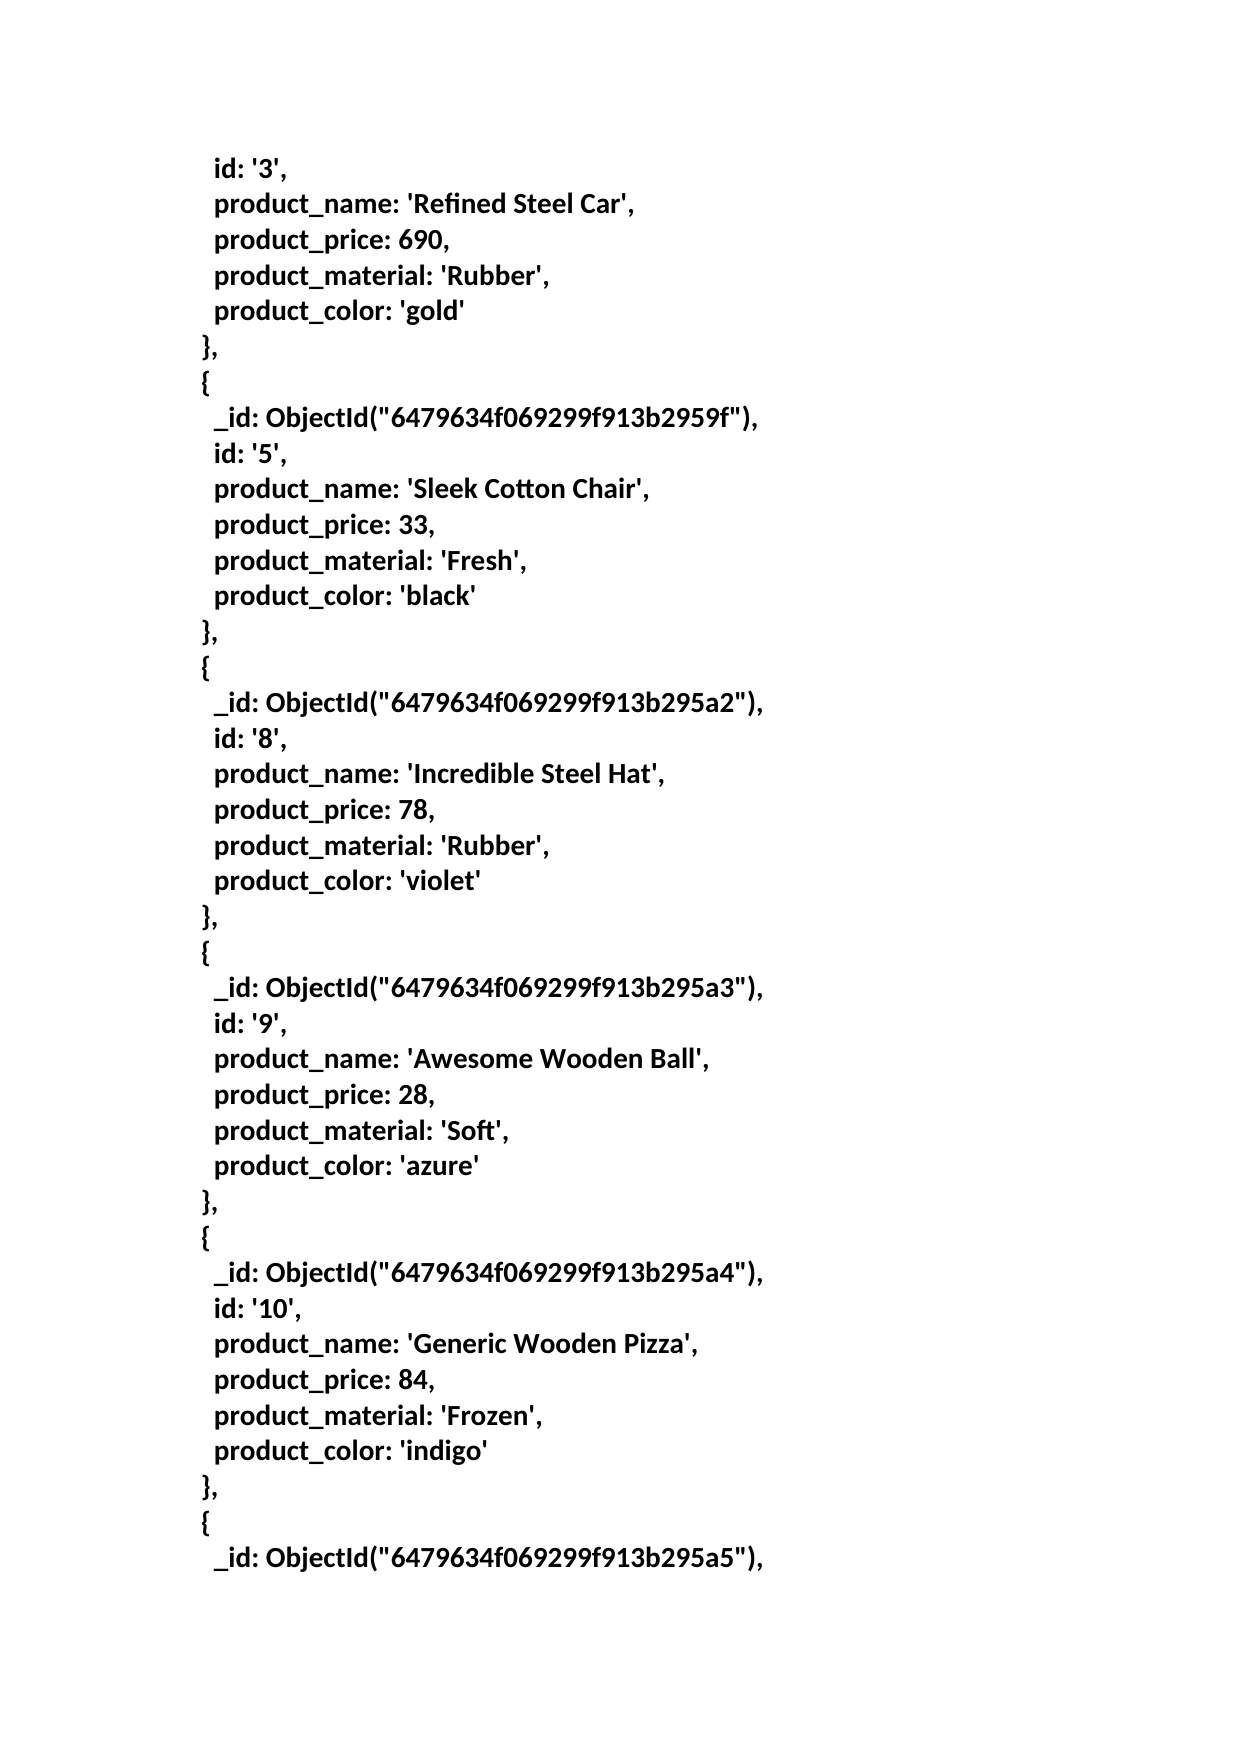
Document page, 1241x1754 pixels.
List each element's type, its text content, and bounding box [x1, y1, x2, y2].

text product_price: 78, [187, 791, 1053, 827]
text product_price: 690, [187, 221, 1053, 257]
text product_material: 'Rubber', [187, 257, 1053, 292]
text { [187, 1219, 1053, 1254]
text _id: ObjectId("6479634f069299f913b295a2"), [187, 684, 1053, 720]
text product_material: 'Rubber', [187, 827, 1053, 862]
text product_price: 33, [187, 506, 1053, 542]
text product_name: 'Sleek Cotton Chair', [187, 471, 1053, 506]
text id: '3', [187, 150, 1053, 186]
text _id: ObjectId("6479634f069299f913b295a4"), [187, 1254, 1053, 1290]
text product_color: 'indigo' [187, 1432, 1053, 1468]
text product_name: 'Refined Steel Car', [187, 186, 1053, 221]
text product_color: 'black' [187, 577, 1053, 613]
text }, [187, 1468, 1053, 1504]
text product_color: 'gold' [187, 292, 1053, 328]
text }, [187, 613, 1053, 649]
text { [187, 649, 1053, 684]
text product_name: 'Incredible Steel Hat', [187, 756, 1053, 791]
text { [187, 364, 1053, 399]
text product_price: 84, [187, 1361, 1053, 1397]
text product_color: 'azure' [187, 1147, 1053, 1183]
text product_color: 'violet' [187, 862, 1053, 898]
text product_material: 'Frozen', [187, 1397, 1053, 1432]
text product_material: 'Soft', [187, 1112, 1053, 1147]
text { [187, 934, 1053, 969]
text product_name: 'Awesome Wooden Ball', [187, 1041, 1053, 1076]
text _id: ObjectId("6479634f069299f913b295a5"), [187, 1539, 1053, 1575]
text id: '5', [187, 435, 1053, 471]
text id: '8', [187, 720, 1053, 756]
text id: '10', [187, 1290, 1053, 1326]
text }, [187, 328, 1053, 364]
text }, [187, 1183, 1053, 1219]
text product_price: 28, [187, 1076, 1053, 1112]
text _id: ObjectId("6479634f069299f913b295a3"), [187, 969, 1053, 1005]
text id: '9', [187, 1005, 1053, 1041]
text { [187, 1504, 1053, 1539]
text }, [187, 898, 1053, 934]
text product_name: 'Generic Wooden Pizza', [187, 1326, 1053, 1361]
text _id: ObjectId("6479634f069299f913b2959f"), [187, 399, 1053, 435]
text product_material: 'Fresh', [187, 542, 1053, 577]
